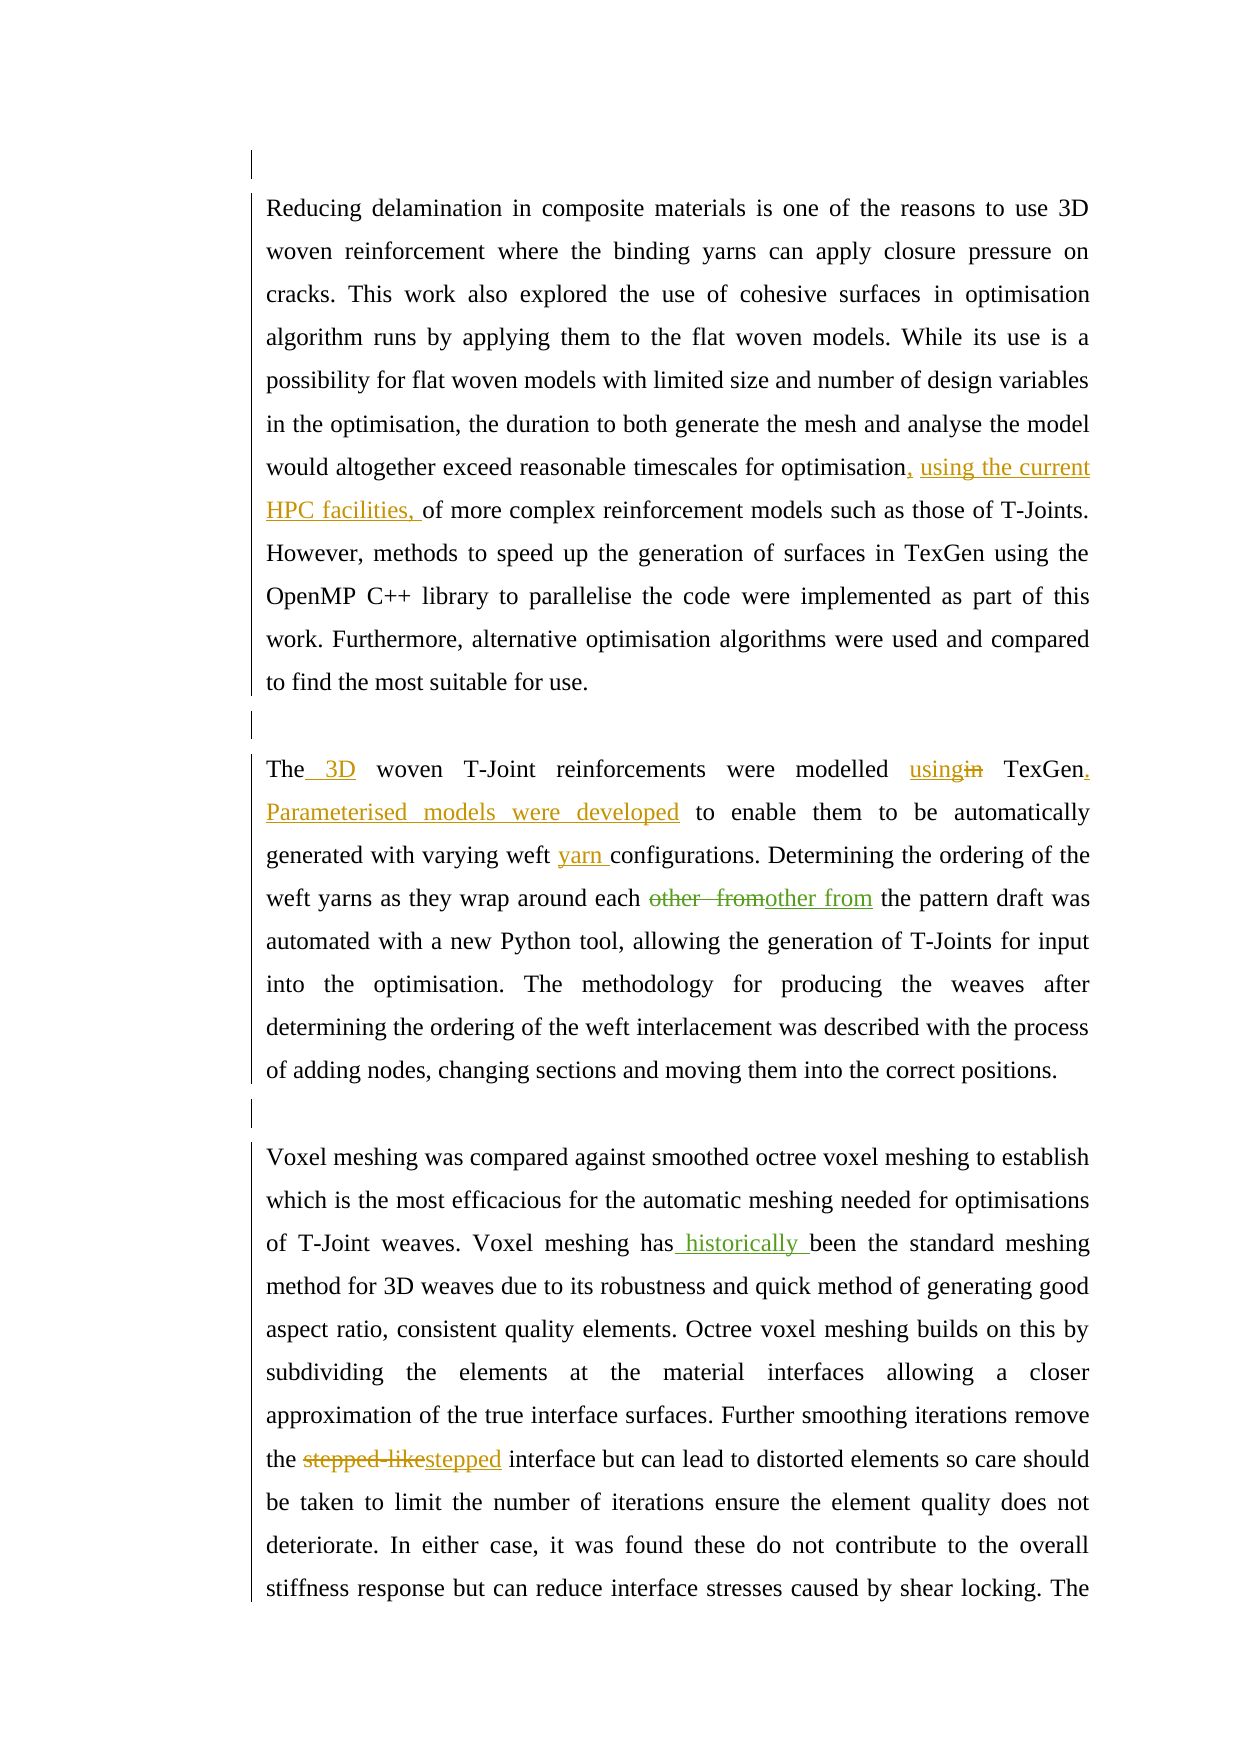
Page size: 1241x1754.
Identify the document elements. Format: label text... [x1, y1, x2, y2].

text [266, 1142, 1090, 1602]
text Reducing delamination in composite materials is one of the reasons to use 3D woven reinforcement where the binding yarns can apply closure pressure on cracks. This work also explored the use of cohesive surfaces in optimisation algorithm runs by applying them to the flat woven models. While its use is a possibility for flat woven models with limited size and number of design variables in the optimisation, the duration to both generate the mesh and analyse the model would altogether exceed reasonable timescales for optimisation of more complex reinforcement models such as those of T-Joints. However, methods to speed up the generation of surfaces in TexGen using the OpenMP C++ library to parallelise the code were implemented as part of this work. Furthermore, alternative optimisation algorithms were used and compared to find the most suitable for use. [266, 193, 1090, 696]
text The woven T-Joint reinforcements were modelled TexGen to enable them to be automatically generated with varying weft configurations. Determining the ordering of the weft yarns as they wrap around each the pattern draft was automated with a new Python tool, allowing the generation of T-Joints for input into the optimisation. The methodology for producing the weaves after determining the ordering of the weft interlacement was described with the process of adding nodes, changing sections and moving them into the correct positions. [266, 754, 1090, 1084]
